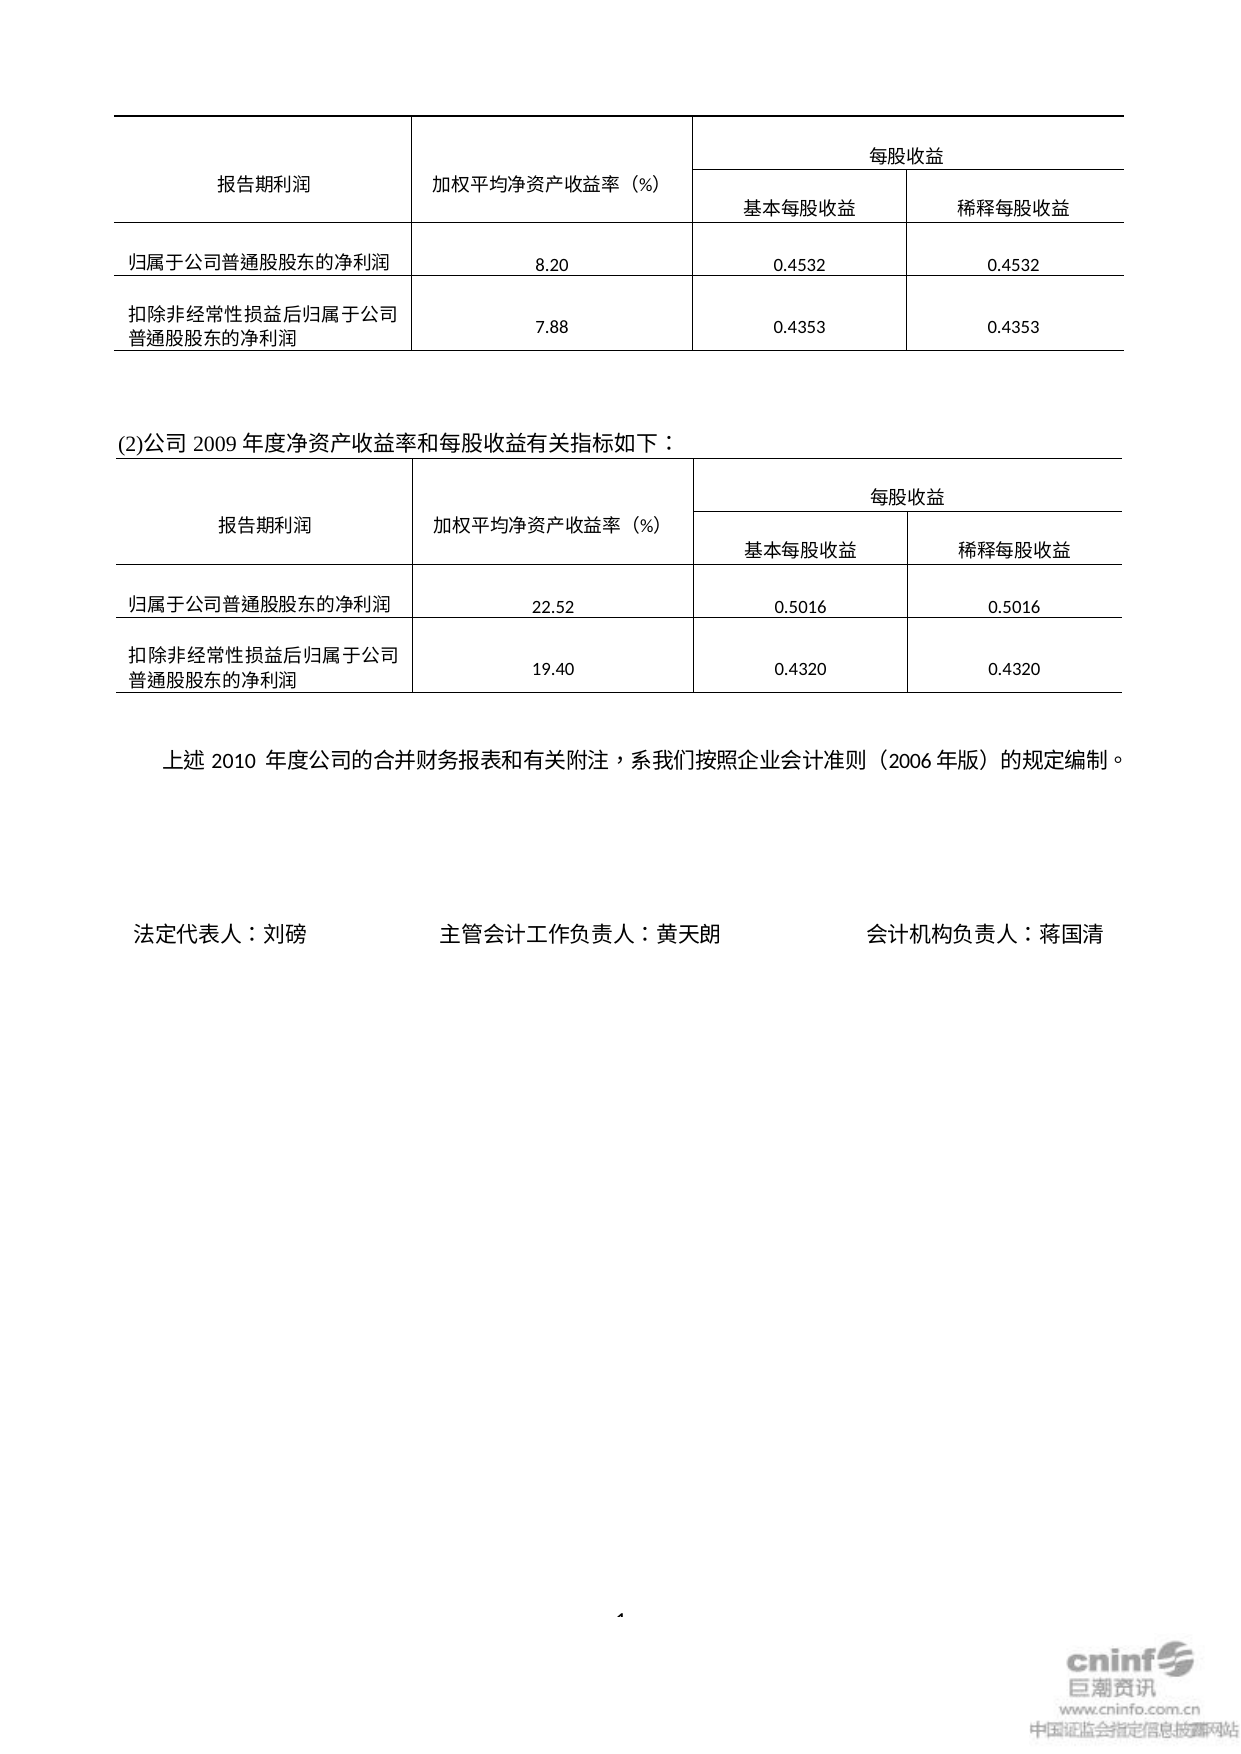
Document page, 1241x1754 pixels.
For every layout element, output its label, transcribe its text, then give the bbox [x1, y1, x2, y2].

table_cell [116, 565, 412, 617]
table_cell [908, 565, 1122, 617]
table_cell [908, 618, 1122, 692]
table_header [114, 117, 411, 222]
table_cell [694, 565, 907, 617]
text 上述 2010 年度公司的合并财务报表和有关附注，系我们按照企业会计准则（2006 年版）的规定编制。 [162, 745, 1142, 775]
picture [1029, 1633, 1241, 1754]
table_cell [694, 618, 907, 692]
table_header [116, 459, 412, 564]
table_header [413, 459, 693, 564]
text (2)公司 2009 年度净资产收益率和每股收益有关指标如下： [118, 428, 1142, 458]
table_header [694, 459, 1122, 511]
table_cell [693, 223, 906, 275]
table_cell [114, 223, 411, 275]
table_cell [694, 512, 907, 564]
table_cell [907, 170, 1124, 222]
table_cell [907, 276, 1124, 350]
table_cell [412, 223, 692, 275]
text 法定代表人：刘磅 主管会计工作负责人：黄天朗 会计机构负责人：蒋国清 [133, 919, 1142, 949]
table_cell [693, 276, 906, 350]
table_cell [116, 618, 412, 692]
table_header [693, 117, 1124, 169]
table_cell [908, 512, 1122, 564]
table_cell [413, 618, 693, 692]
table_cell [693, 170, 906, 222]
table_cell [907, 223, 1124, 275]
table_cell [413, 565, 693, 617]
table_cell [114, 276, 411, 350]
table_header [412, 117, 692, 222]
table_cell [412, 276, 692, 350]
